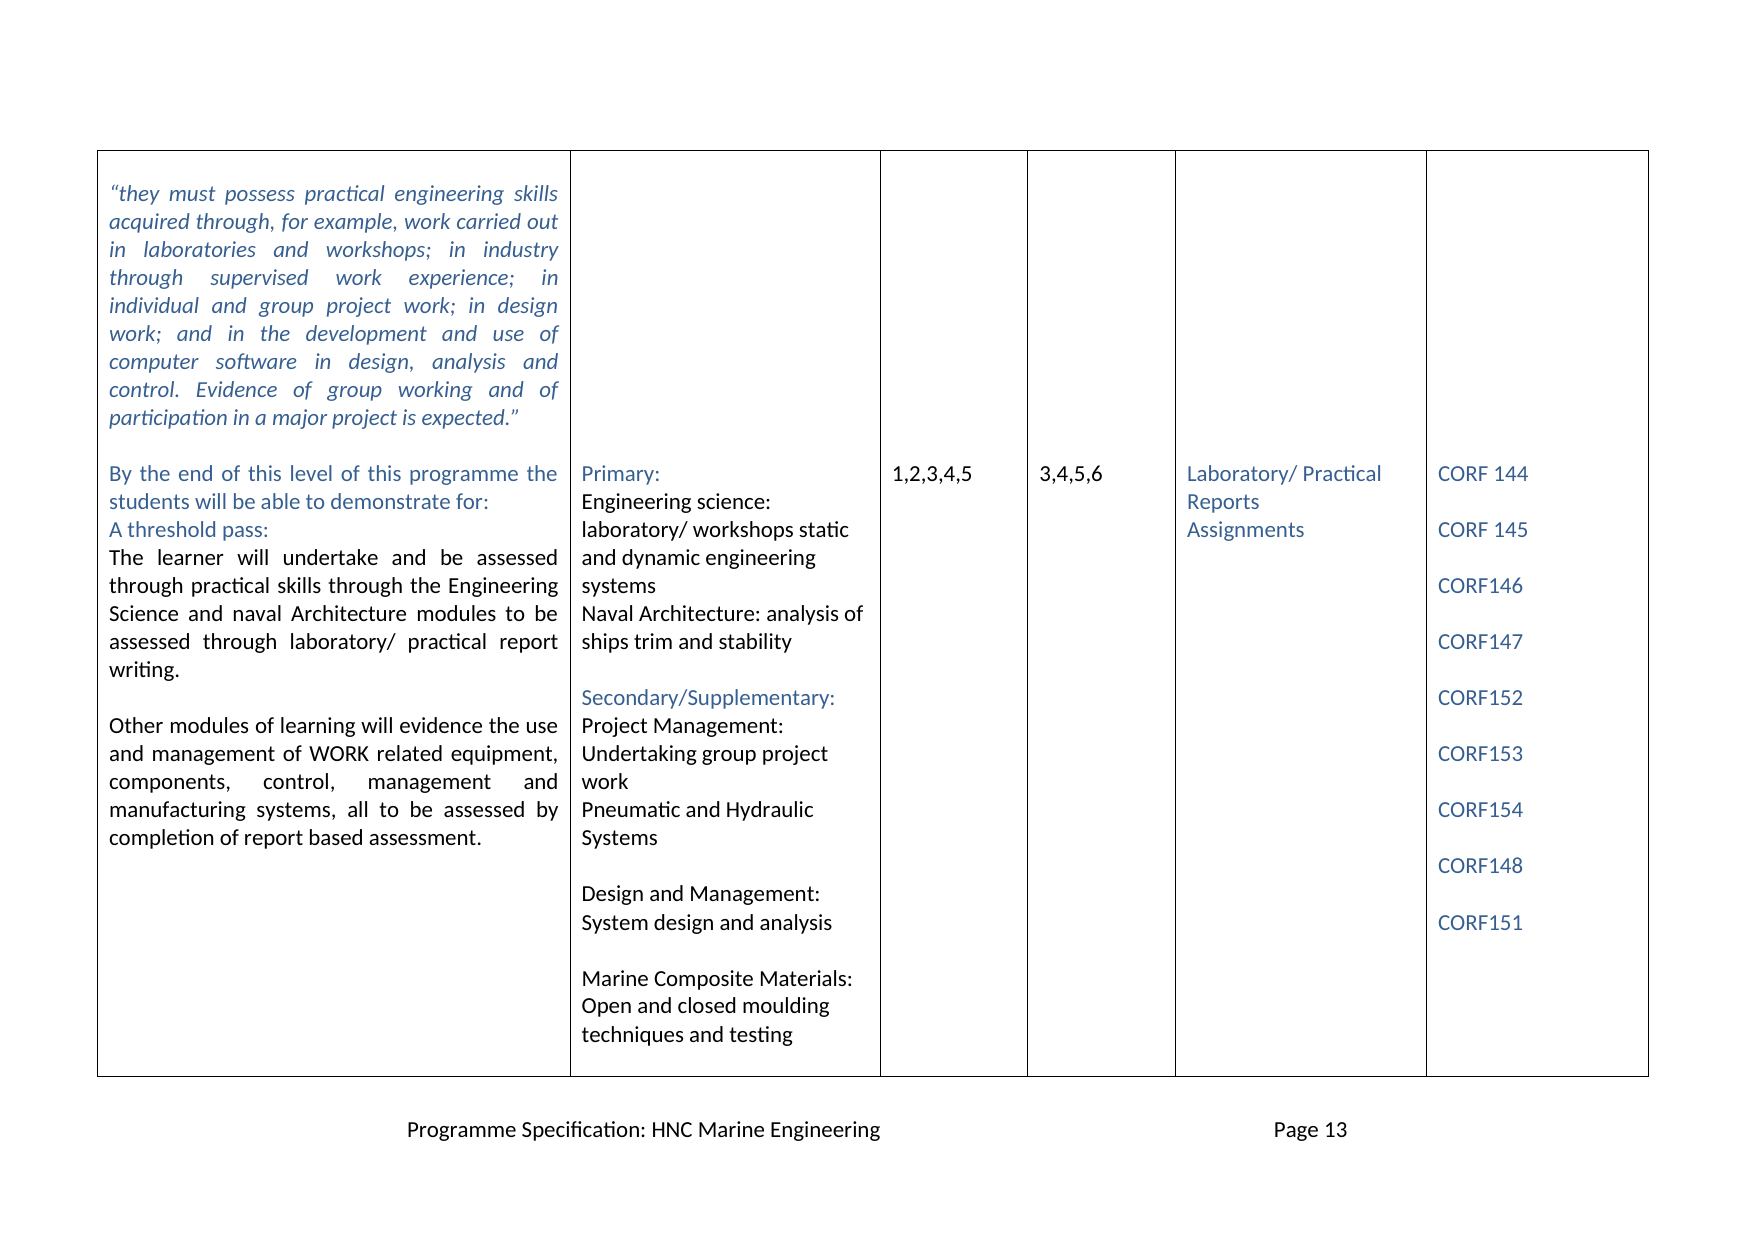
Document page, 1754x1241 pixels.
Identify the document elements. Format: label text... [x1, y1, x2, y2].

table_cell 1,2,3,4,5 [881, 151, 1027, 1076]
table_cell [1176, 151, 1426, 1076]
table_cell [98, 151, 570, 1076]
table_cell 3,4,5,6 [1028, 151, 1175, 1076]
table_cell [1427, 151, 1648, 1076]
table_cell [571, 151, 880, 1076]
